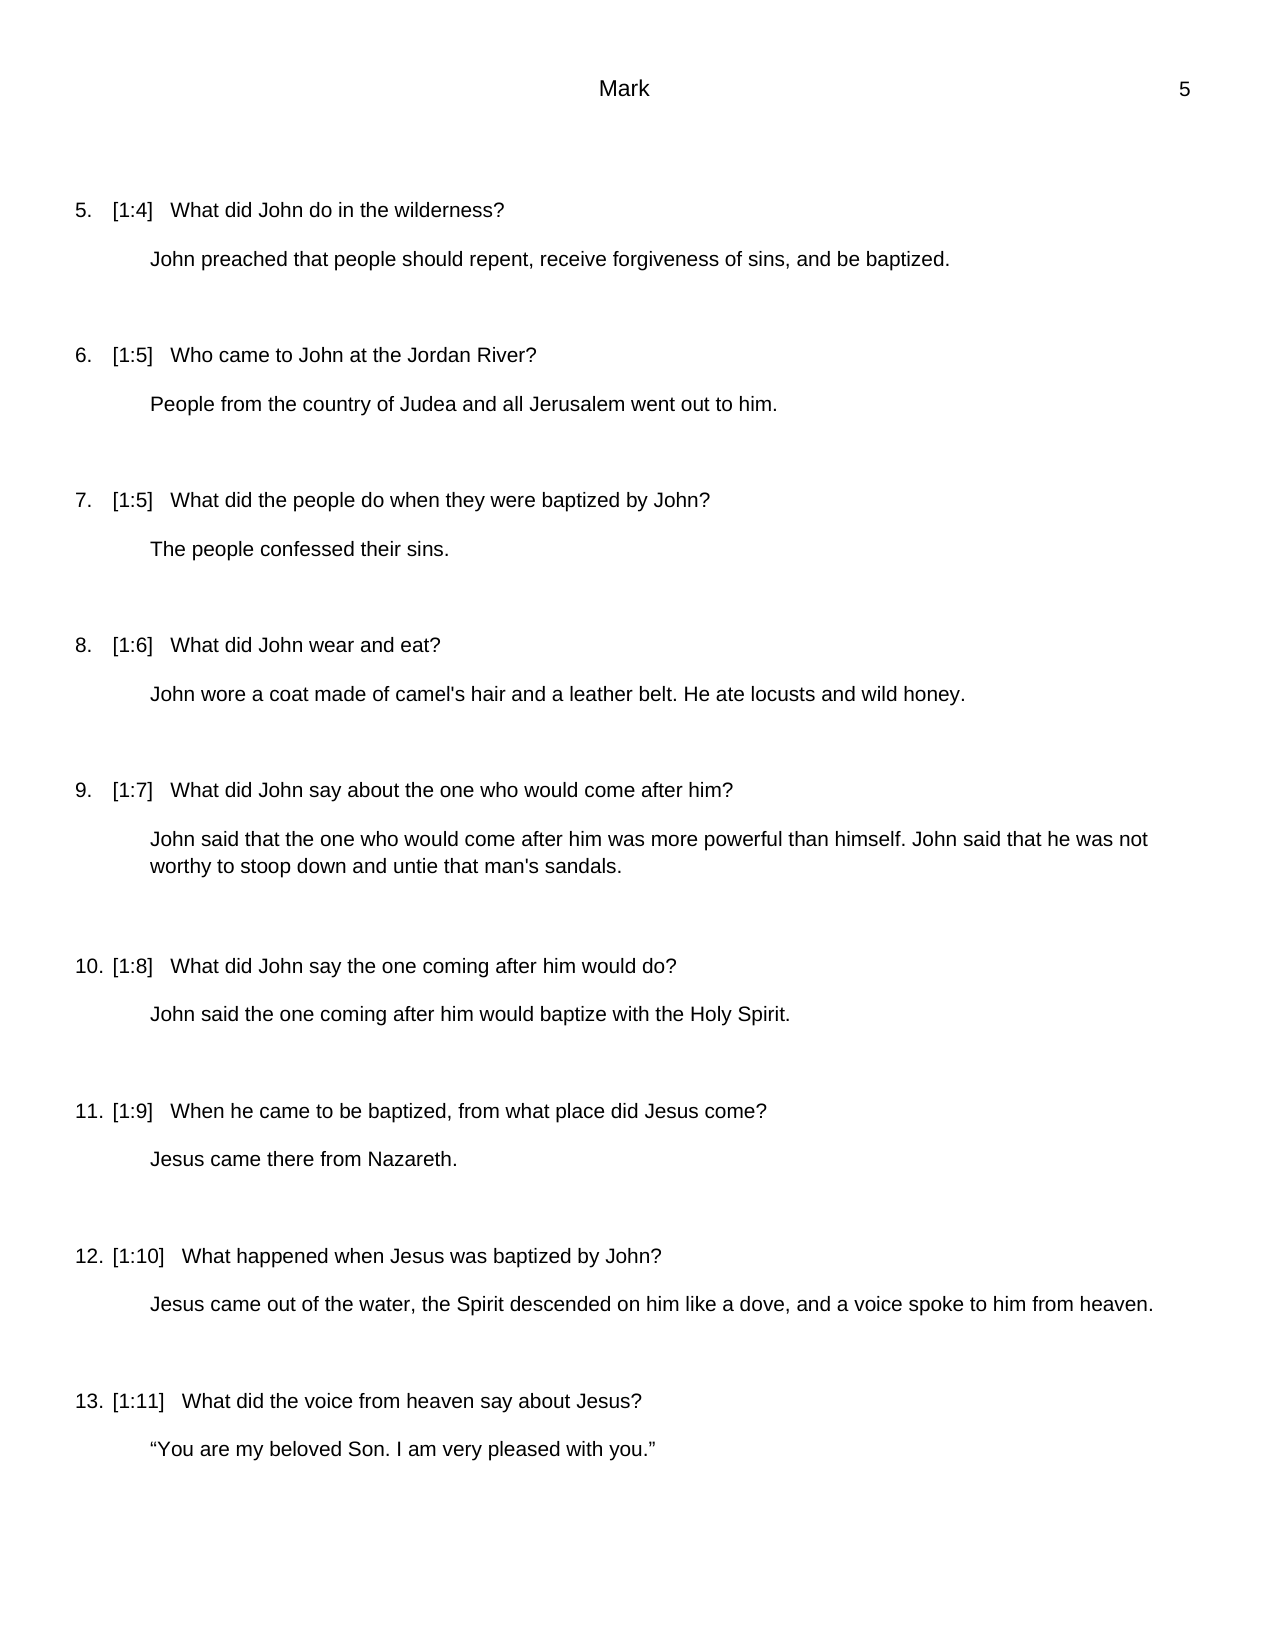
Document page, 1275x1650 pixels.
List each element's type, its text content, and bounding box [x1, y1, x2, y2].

text John preached that people should repent, receive forgiveness of sins, and be baptized. [150, 247, 1200, 271]
list John said the one coming after him would baptize with the Holy Spirit. [112, 1002, 1200, 1026]
list [1:6] What did John wear and eat? [75, 633, 1200, 657]
text John said that the one who would come after him was more powerful than himself. John said that he was not worthy to stoop down and untie that man's sandals. [150, 827, 1200, 878]
text Jesus came out of the water, the Spirit descended on him like a dove, and a voice spoke to him from heaven. [150, 1292, 1200, 1316]
list [1:5] Who came to John at the Jordan River? [75, 343, 1200, 367]
text John wore a coat made of camel's hair and a leather belt. He ate locusts and wild honey. [150, 682, 1200, 706]
list [1:7] What did John say about the one who would come after him? [75, 778, 1200, 802]
text “You are my beloved Son. I am very pleased with you.” [150, 1437, 1200, 1461]
list [1:10] What happened when Jesus was baptized by John? [75, 1243, 1200, 1267]
list [1:5] What did the people do when they were baptized by John? [75, 488, 1200, 512]
list [1:11] What did the voice from heaven say about Jesus? [75, 1388, 1200, 1412]
list [1:4] What did John do in the wilderness? [75, 198, 1200, 222]
text Jesus came there from Nazareth. [150, 1147, 1200, 1171]
text The people confessed their sins. [150, 537, 1200, 561]
list [1:8] What did John say the one coming after him would do? [75, 953, 1200, 977]
text People from the country of Judea and all Jerusalem went out to him. [150, 392, 1200, 416]
list [1:9] When he came to be baptized, from what place did Jesus come? [75, 1098, 1200, 1122]
